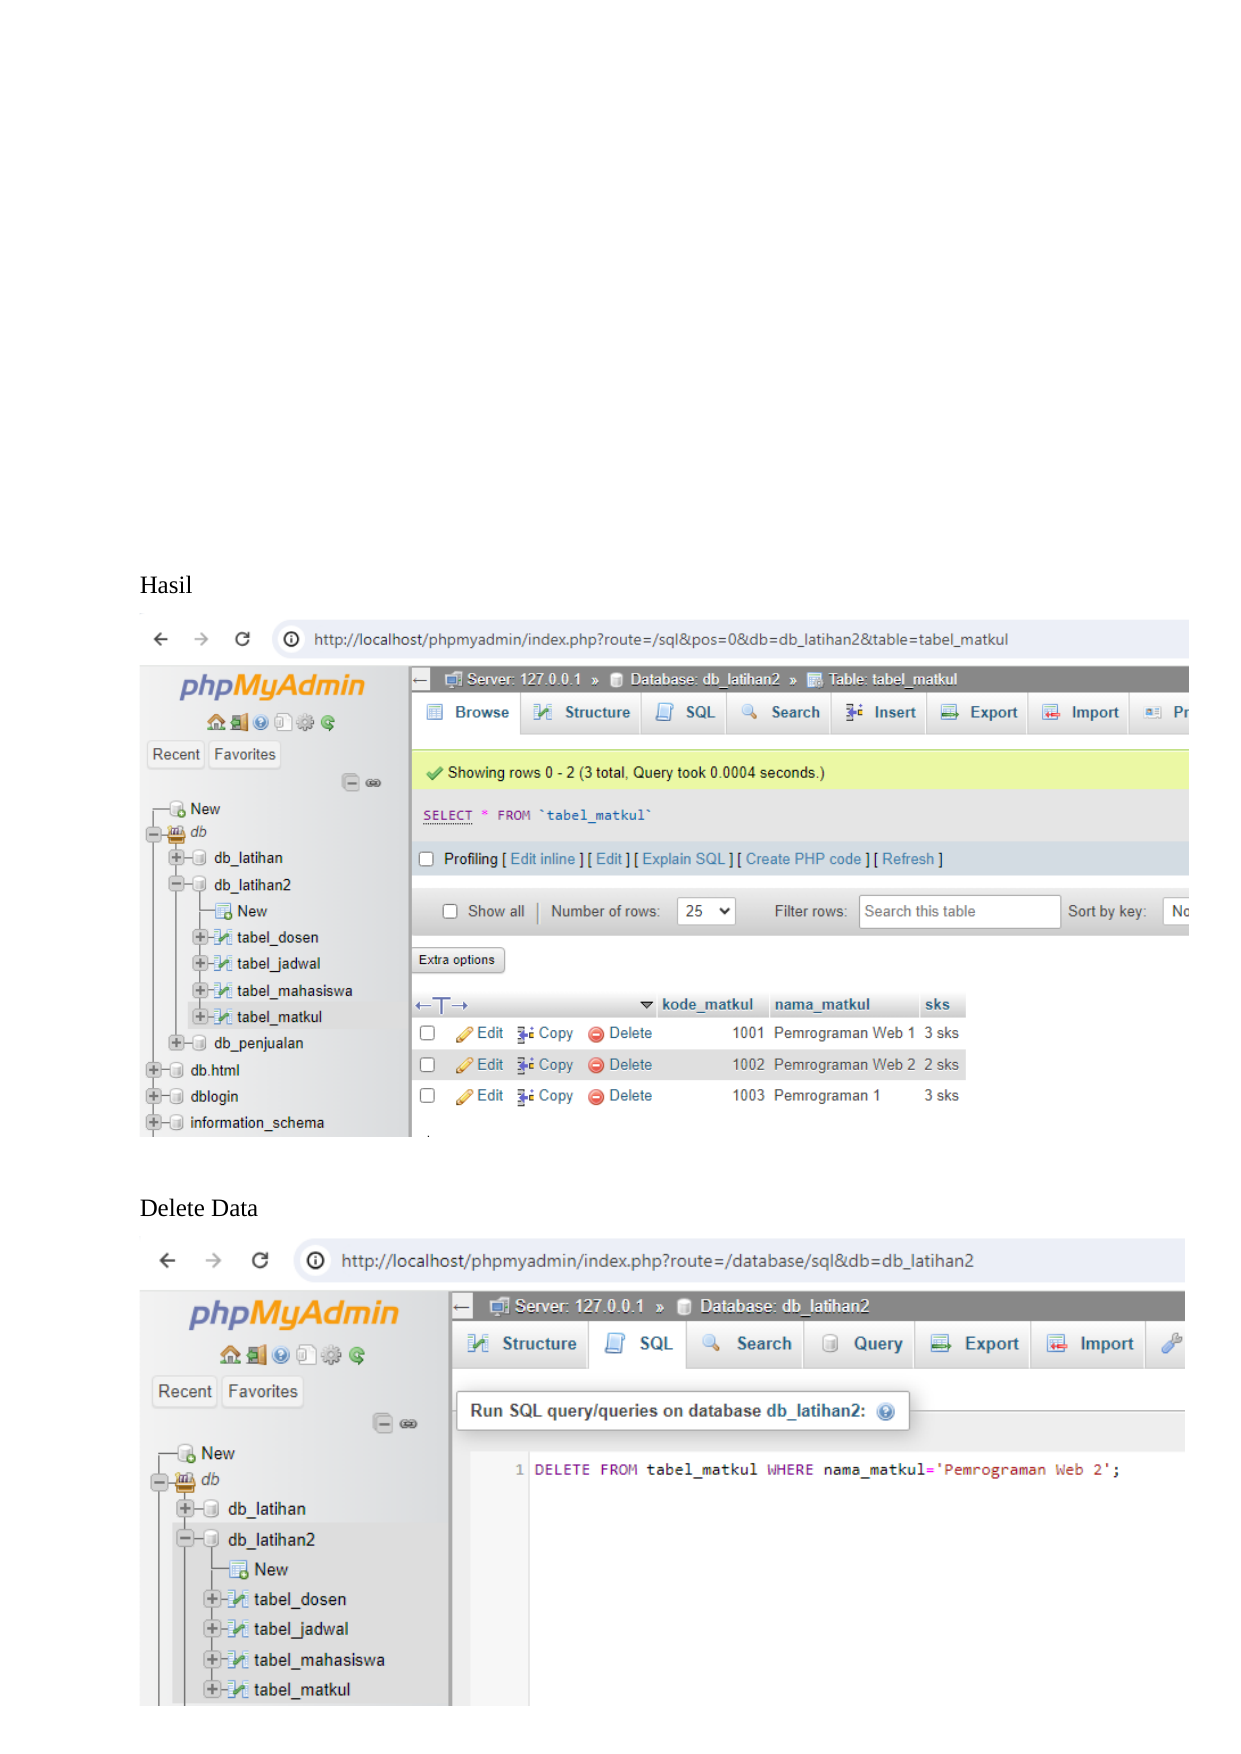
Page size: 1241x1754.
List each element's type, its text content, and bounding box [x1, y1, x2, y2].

picture [139, 613, 1189, 1137]
text Hasil [139, 570, 1196, 599]
picture [139, 1236, 1185, 1706]
text Delete Data [139, 1193, 1196, 1222]
